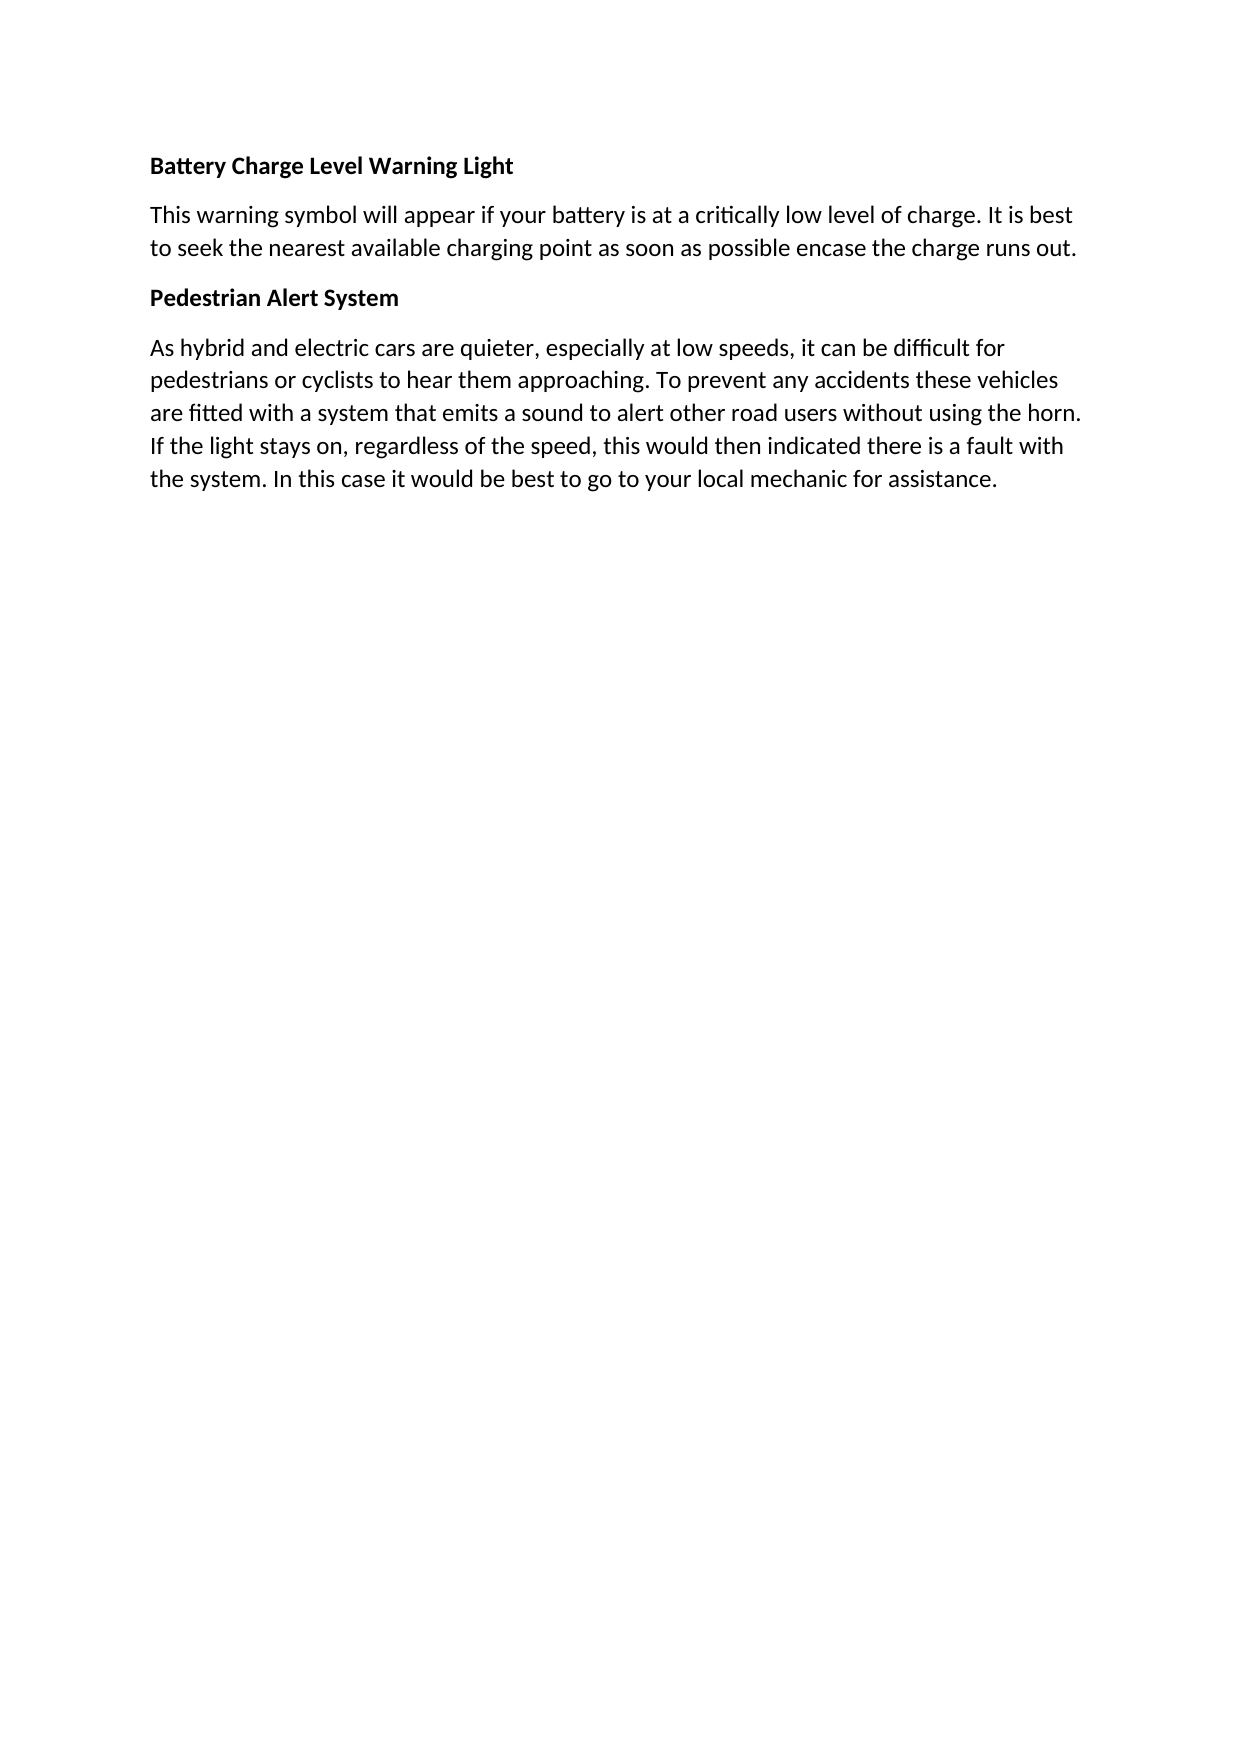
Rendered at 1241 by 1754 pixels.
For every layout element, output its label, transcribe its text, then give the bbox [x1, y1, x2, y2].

text As hybrid and electric cars are quieter, especially at low speeds, it can be difficult for pedestrians or cyclists to hear them approaching. To prevent any accidents these vehicles are fitted with a system that emits a sound to alert other road users without using the horn. If the light stays on, regardless of the speed, this would then indicated there is a fault with the system. In this case it would be best to go to your local mechanic for assistance. [150, 332, 1090, 494]
text This warning symbol will appear if your battery is at a critically low level of charge. It is best to seek the nearest available charging point as soon as possible encase the charge runs out. [150, 199, 1090, 263]
text Pedestrian Alert System [150, 282, 1090, 313]
text Battery Charge Level Warning Light [150, 150, 1090, 181]
